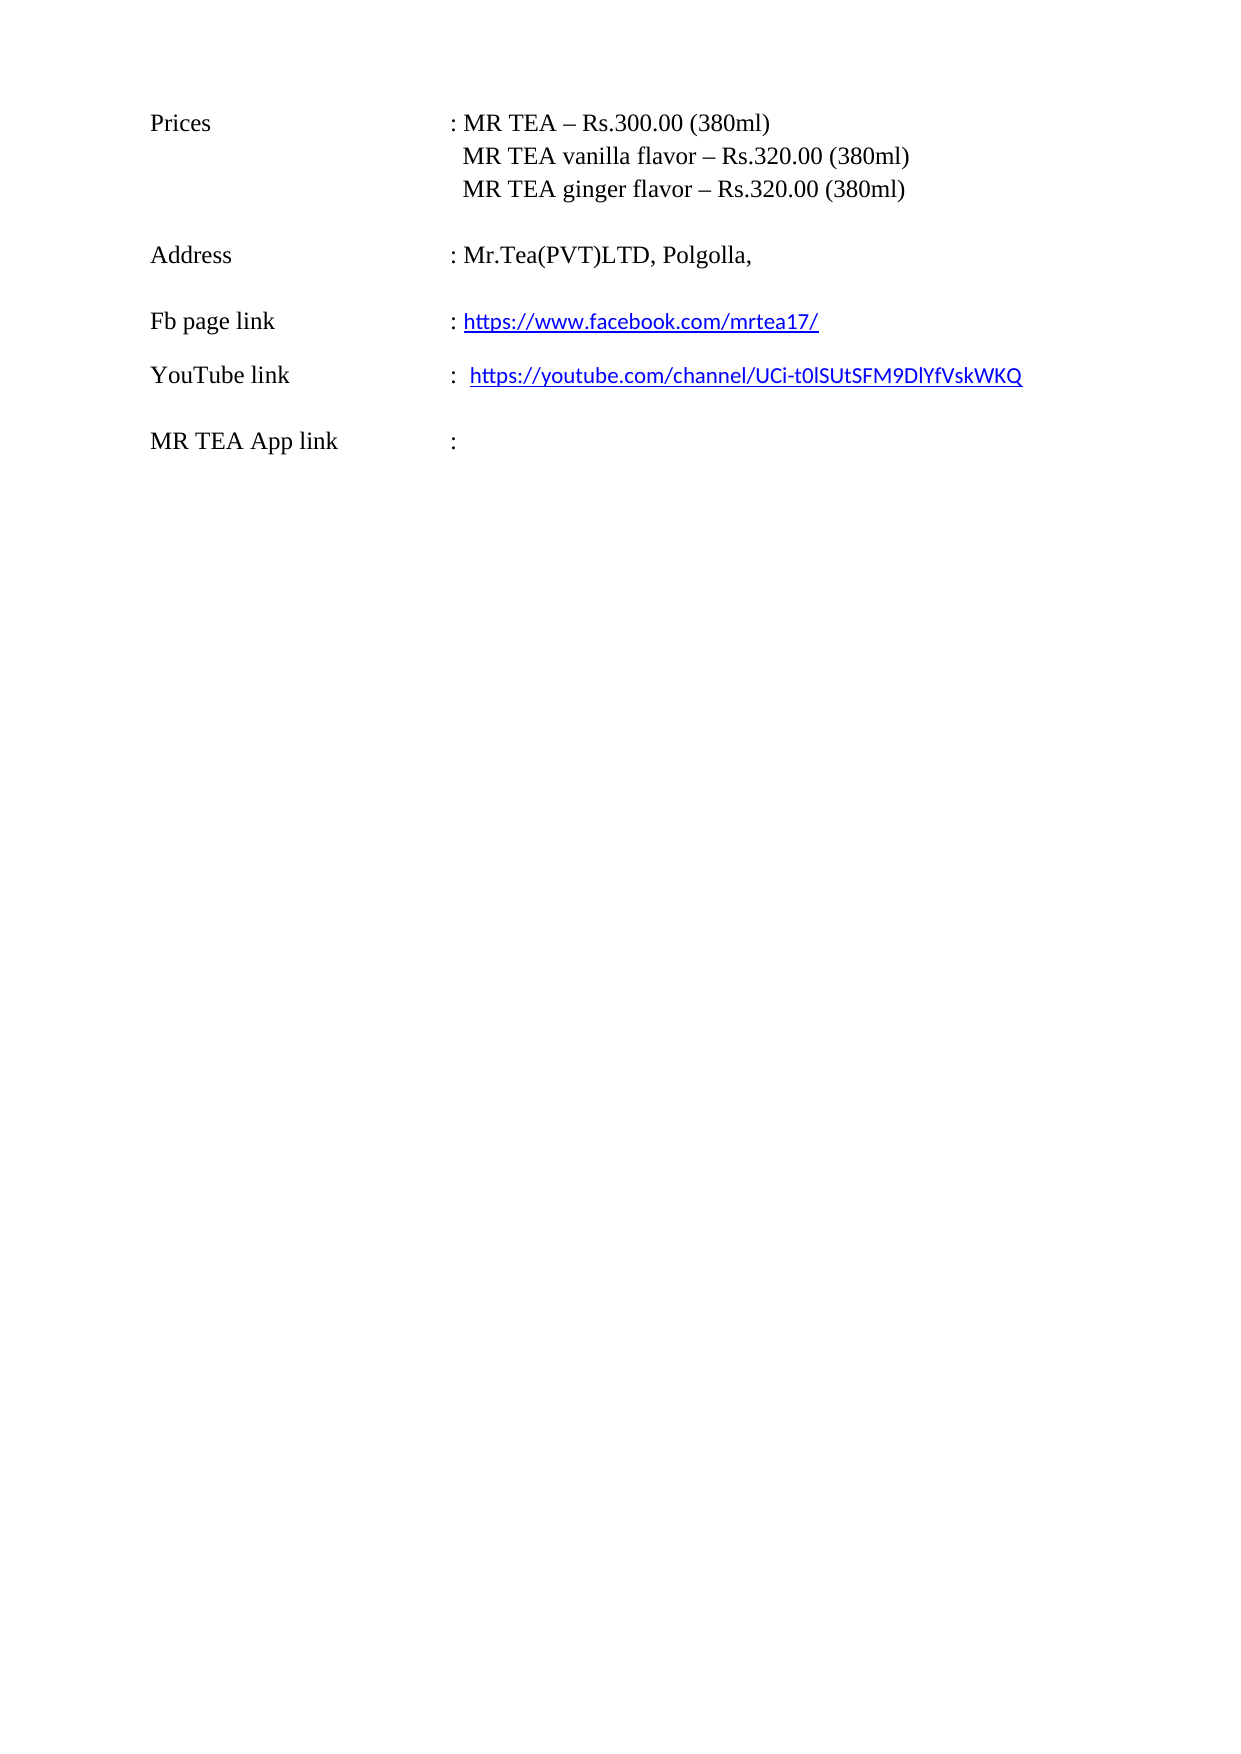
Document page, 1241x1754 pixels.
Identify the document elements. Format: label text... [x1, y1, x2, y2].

text MR TEA App link : [150, 426, 1090, 454]
text YouTube link : https://youtube.com/channel/UCi-t0lSUtSFM9DlYfVskWKQ [150, 360, 1090, 389]
text Address : Mr.Tea(PVT)LTD, Polgolla, [150, 240, 1090, 269]
text MR TEA ginger flavor – Rs.320.00 (380ml) [150, 174, 1090, 203]
text Fb page link : https://www.facebook.com/mrtea17/ [150, 306, 1090, 335]
text MR TEA vanilla flavor – Rs.320.00 (380ml) [150, 141, 1090, 170]
text Prices : MR TEA – Rs.300.00 (380ml) [150, 108, 1090, 137]
